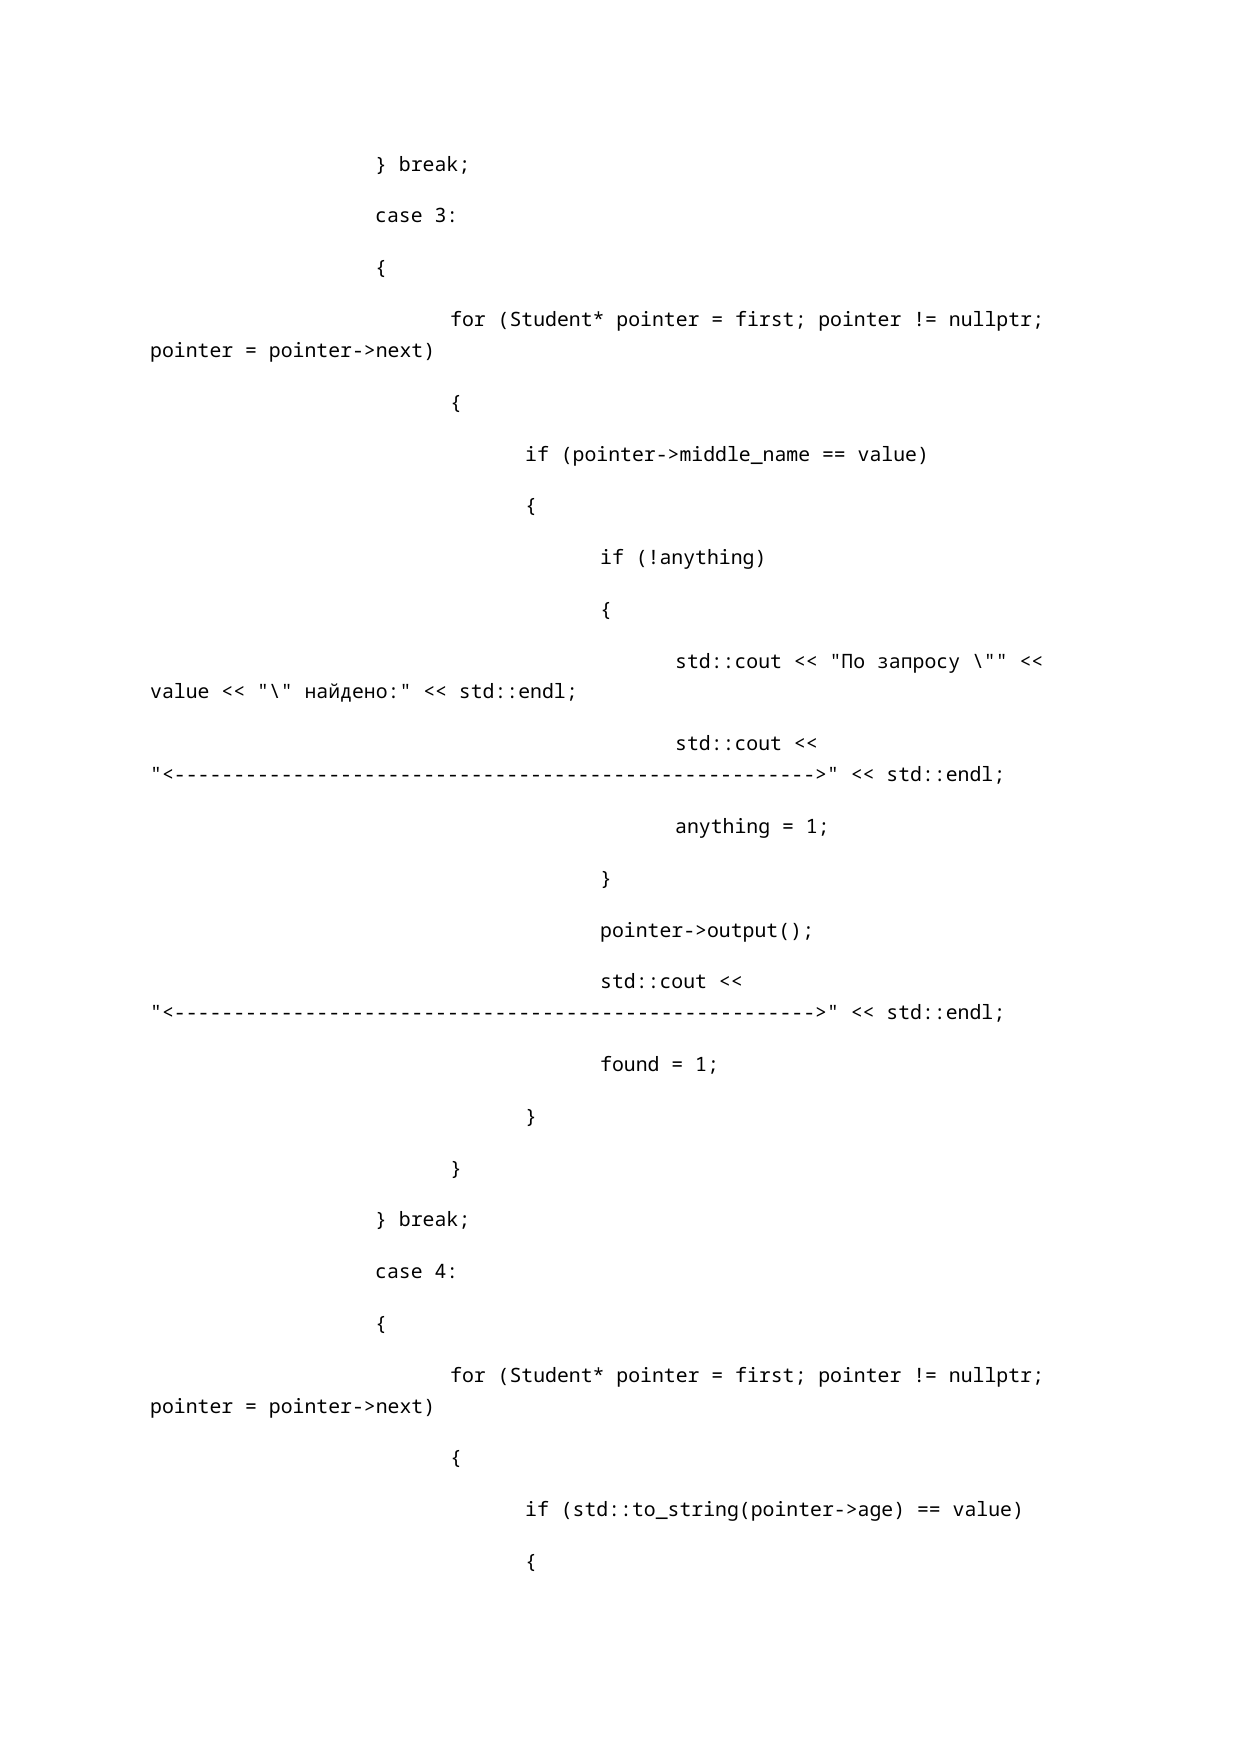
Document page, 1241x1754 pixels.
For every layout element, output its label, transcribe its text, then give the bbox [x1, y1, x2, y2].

text } break; [150, 1206, 1090, 1233]
text { [150, 388, 1090, 415]
text if (!anything) [150, 543, 1090, 570]
text { [150, 1309, 1090, 1336]
text { [150, 492, 1090, 518]
text { [150, 1444, 1090, 1471]
text pointer->output(); [150, 916, 1090, 943]
text for (Student* pointer = first; pointer != nullptr; pointer = pointer->next) [150, 1361, 1090, 1419]
text if (pointer->middle_name == value) [150, 440, 1090, 467]
text std::cout << "<------------------------------------------------------>" << std::endl; [150, 729, 1090, 787]
text found = 1; [150, 1050, 1090, 1077]
text case 4: [150, 1257, 1090, 1284]
text { [150, 1547, 1090, 1574]
text } break; [150, 150, 1090, 177]
text std::cout << "По запросу \"" << value << "\" найдено:" << std::endl; [150, 647, 1090, 705]
text if (std::to_string(pointer->age) == value) [150, 1495, 1090, 1522]
text std::cout << "<------------------------------------------------------>" << std::endl; [150, 968, 1090, 1026]
text for (Student* pointer = first; pointer != nullptr; pointer = pointer->next) [150, 305, 1090, 363]
text case 3: [150, 202, 1090, 229]
text } [150, 1154, 1090, 1181]
text } [150, 864, 1090, 891]
text { [150, 253, 1090, 281]
text { [150, 595, 1090, 622]
text } [150, 1102, 1090, 1129]
text anything = 1; [150, 812, 1090, 839]
